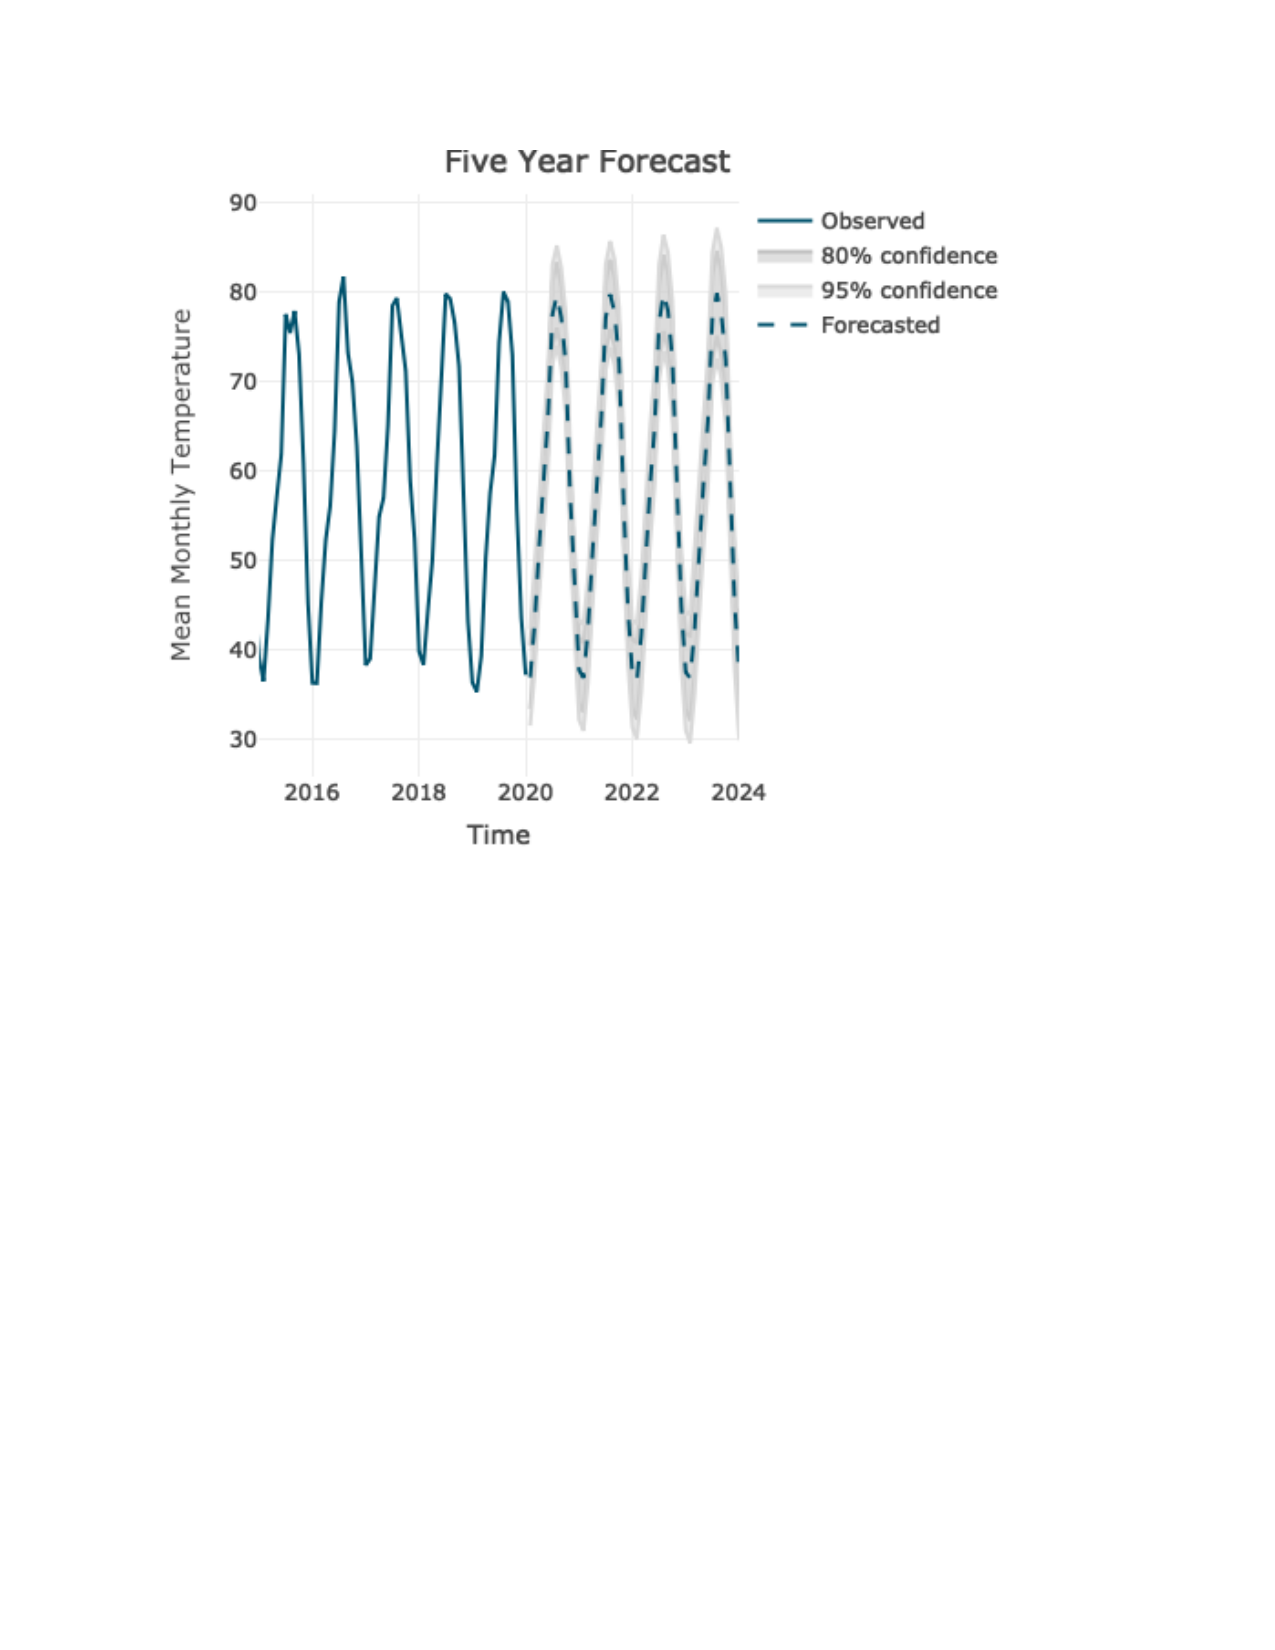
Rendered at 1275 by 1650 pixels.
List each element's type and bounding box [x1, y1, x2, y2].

picture [150, 150, 1025, 850]
